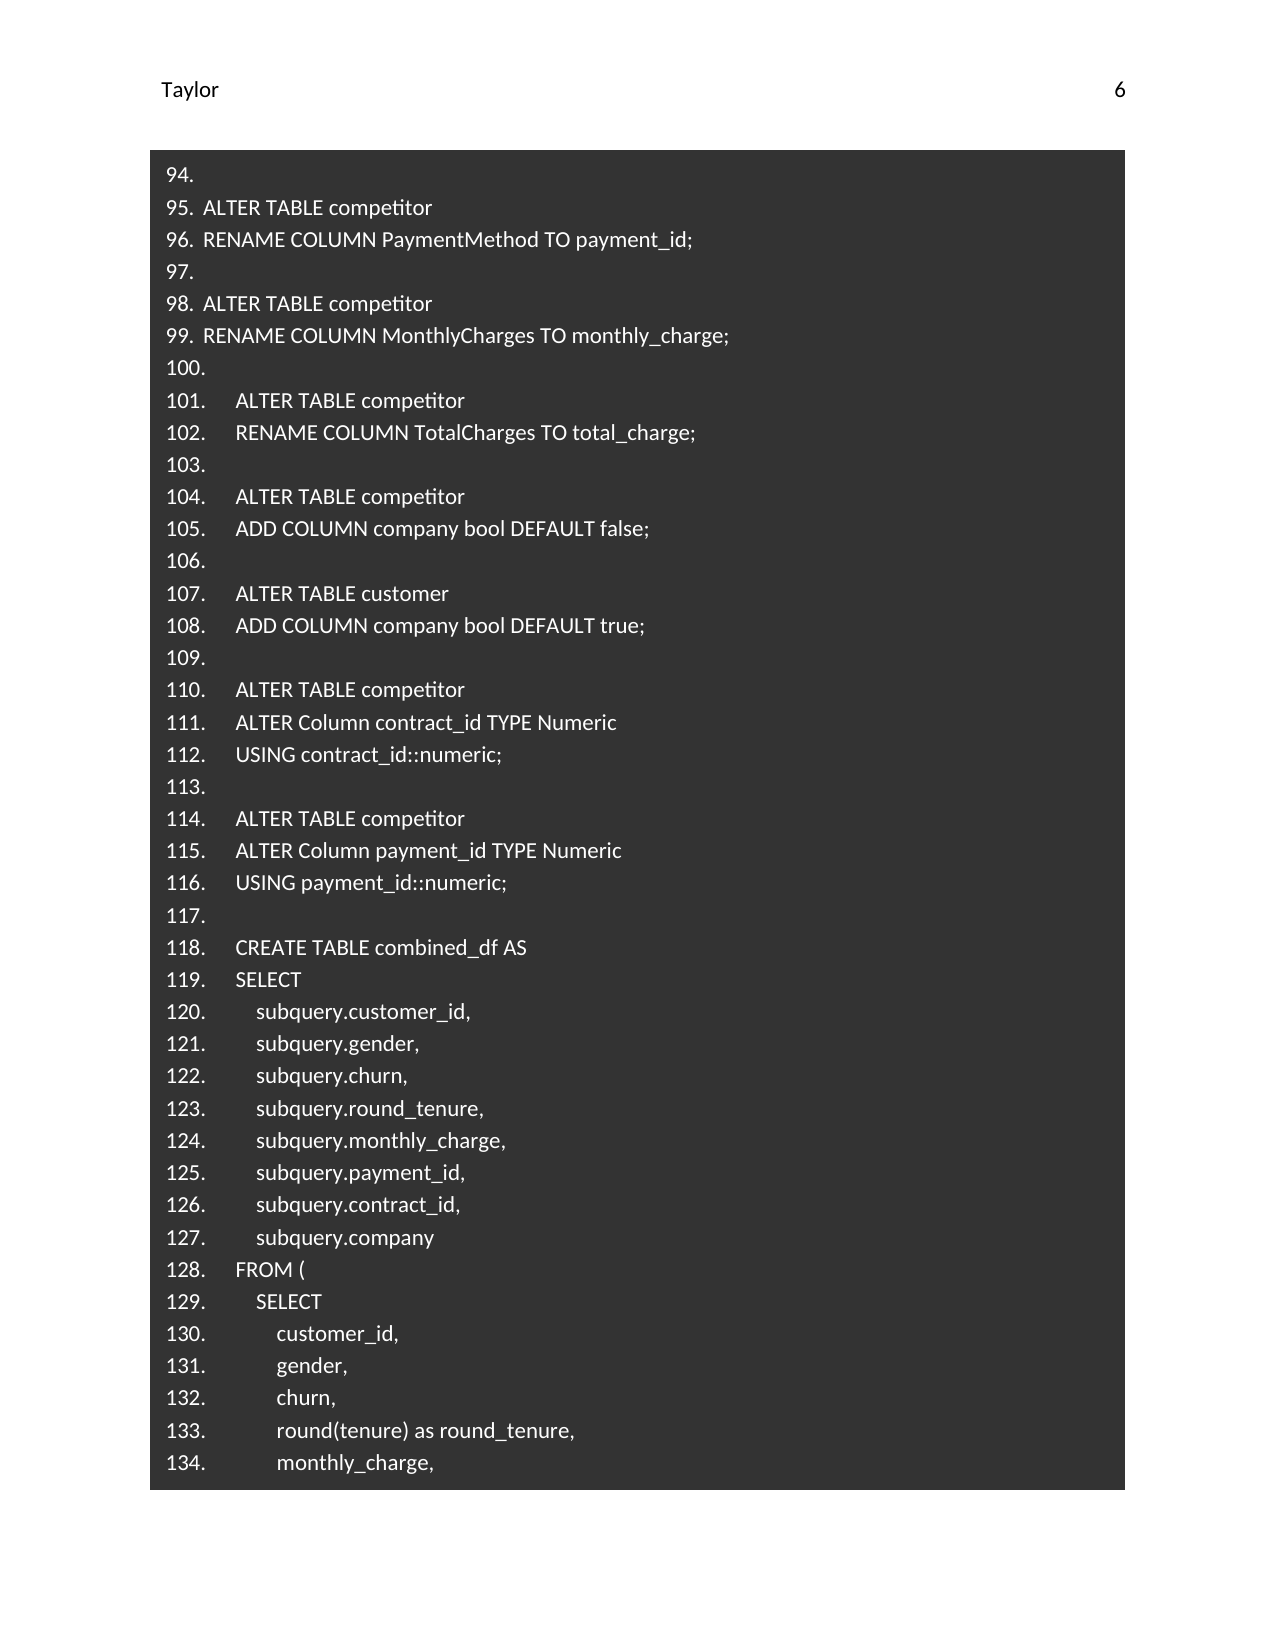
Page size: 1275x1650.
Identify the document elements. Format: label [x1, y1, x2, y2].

table_header [150, 150, 1125, 1490]
